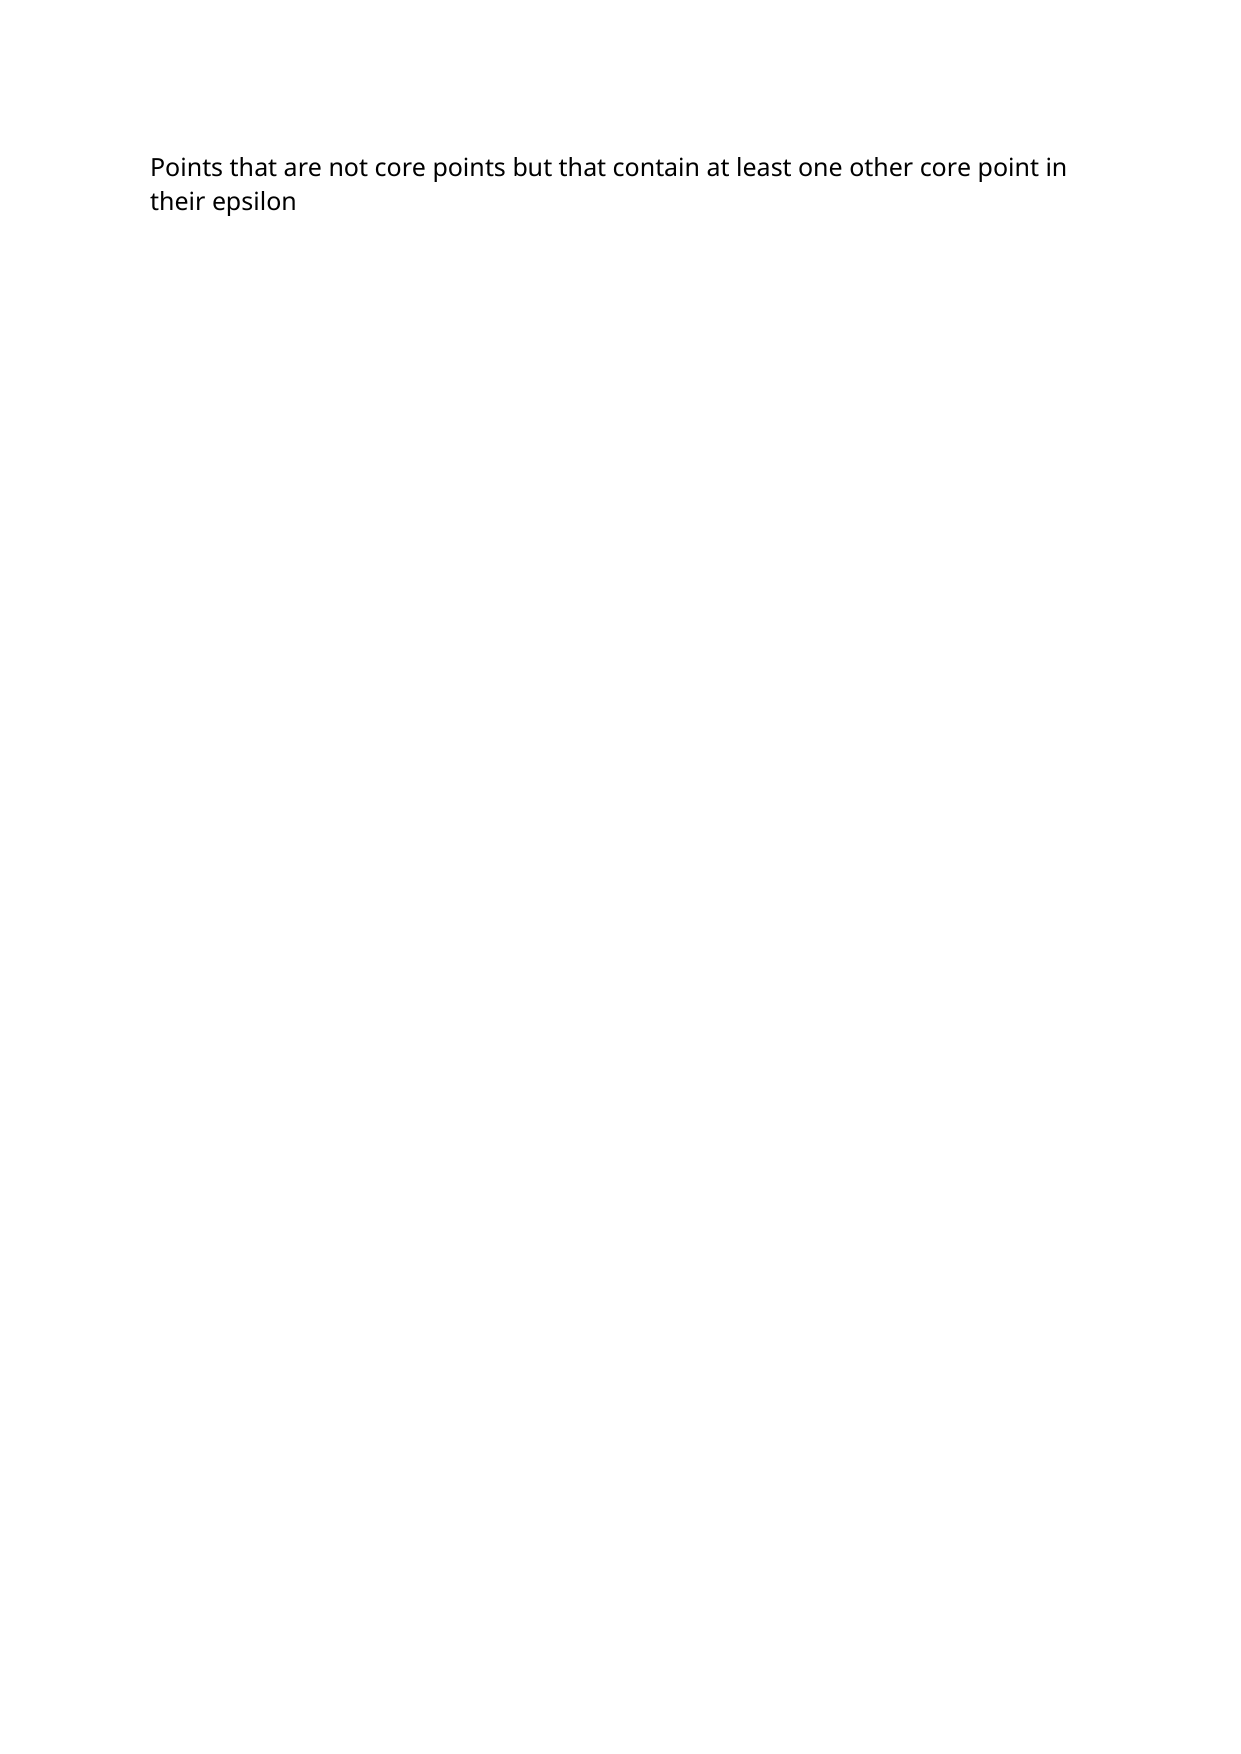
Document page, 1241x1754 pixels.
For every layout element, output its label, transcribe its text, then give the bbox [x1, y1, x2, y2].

text Points that are not core points but that contain at least one other core point in their epsilon [150, 150, 1090, 218]
